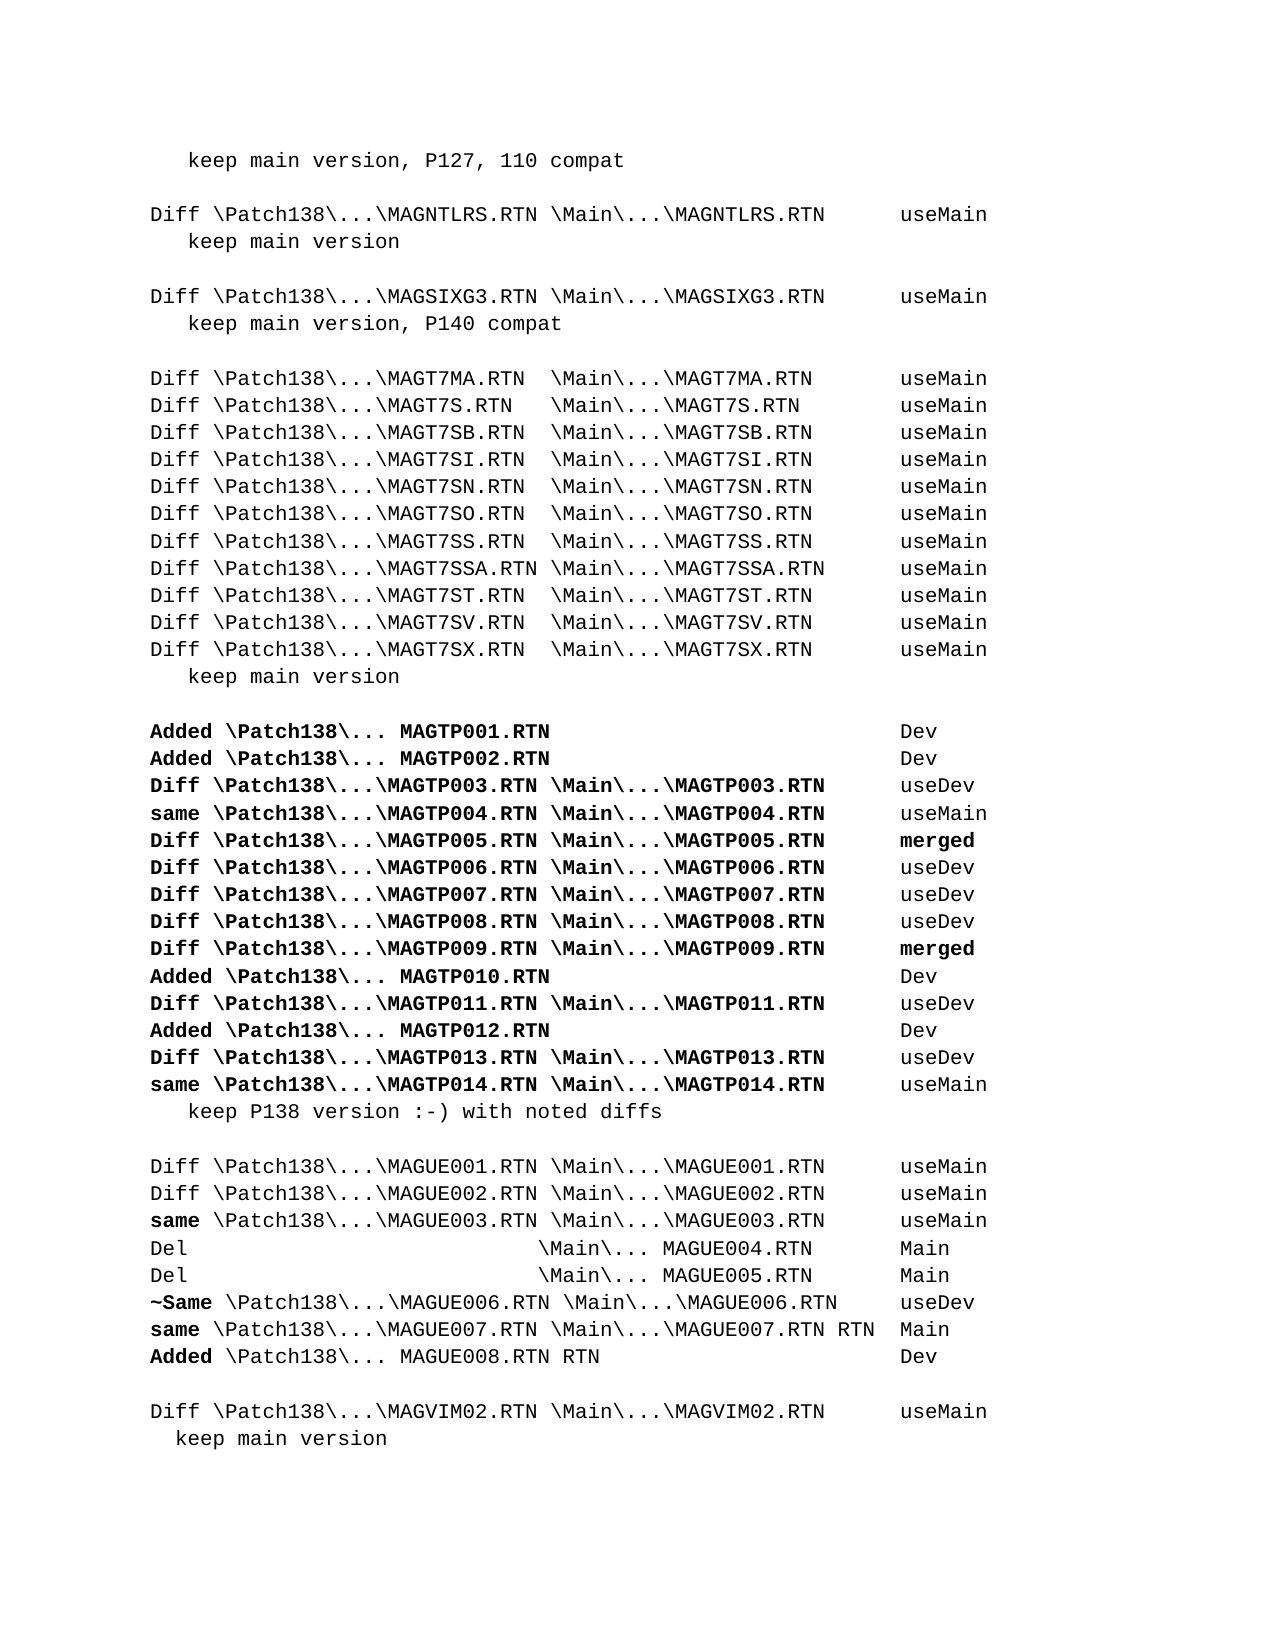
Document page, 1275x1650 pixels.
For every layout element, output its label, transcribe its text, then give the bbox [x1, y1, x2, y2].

text Added \Patch138\... MAGUE008.RTN RTN Dev [150, 1346, 1125, 1370]
text same \Patch138\...\MAGUE007.RTN \Main\...\MAGUE007.RTN RTN Main [150, 1319, 1125, 1343]
text Del \Main\... MAGUE005.RTN Main [150, 1265, 1125, 1288]
text Diff \Patch138\...\MAGSIXG3.RTN \Main\...\MAGSIXG3.RTN useMain [150, 286, 1125, 309]
text Added \Patch138\... MAGTP002.RTN Dev [150, 748, 1125, 772]
text Del \Main\... MAGUE004.RTN Main [150, 1237, 1125, 1261]
text Diff \Patch138\...\MAGT7SV.RTN \Main\...\MAGT7SV.RTN useMain [150, 612, 1125, 636]
text Diff \Patch138\...\MAGTP008.RTN \Main\...\MAGTP008.RTN useDev [150, 911, 1125, 935]
text Diff \Patch138\...\MAGT7SS.RTN \Main\...\MAGT7SS.RTN useMain [150, 531, 1125, 554]
text Diff \Patch138\...\MAGT7SX.RTN \Main\...\MAGT7SX.RTN useMain [150, 639, 1125, 663]
text Diff \Patch138\...\MAGTP006.RTN \Main\...\MAGTP006.RTN useDev [150, 857, 1125, 881]
text keep main version [150, 667, 1125, 690]
text Diff \Patch138\...\MAGT7ST.RTN \Main\...\MAGT7ST.RTN useMain [150, 585, 1125, 609]
text keep main version [150, 1428, 1125, 1451]
text keep P138 version :-) with noted diffs [150, 1102, 1125, 1125]
text Diff \Patch138\...\MAGVIM02.RTN \Main\...\MAGVIM02.RTN useMain [150, 1401, 1125, 1424]
text Diff \Patch138\...\MAGTP009.RTN \Main\...\MAGTP009.RTN merged [150, 938, 1125, 962]
text Added \Patch138\... MAGTP012.RTN Dev [150, 1020, 1125, 1044]
text Diff \Patch138\...\MAGUE001.RTN \Main\...\MAGUE001.RTN useMain [150, 1156, 1125, 1179]
text keep main version, P140 compat [150, 313, 1125, 337]
text Diff \Patch138\...\MAGTP013.RTN \Main\...\MAGTP013.RTN useDev [150, 1047, 1125, 1071]
text same \Patch138\...\MAGTP014.RTN \Main\...\MAGTP014.RTN useMain [150, 1074, 1125, 1098]
text Added \Patch138\... MAGTP010.RTN Dev [150, 966, 1125, 989]
text Diff \Patch138\...\MAGT7SI.RTN \Main\...\MAGT7SI.RTN useMain [150, 449, 1125, 473]
text Added \Patch138\... MAGTP001.RTN Dev [150, 721, 1125, 744]
text Diff \Patch138\...\MAGT7SN.RTN \Main\...\MAGT7SN.RTN useMain [150, 476, 1125, 500]
text Diff \Patch138\...\MAGNTLRS.RTN \Main\...\MAGNTLRS.RTN useMain [150, 204, 1125, 228]
text same \Patch138\...\MAGUE003.RTN \Main\...\MAGUE003.RTN useMain [150, 1210, 1125, 1234]
text Diff \Patch138\...\MAGT7S.RTN \Main\...\MAGT7S.RTN useMain [150, 395, 1125, 418]
text keep main version [150, 232, 1125, 255]
text Diff \Patch138\...\MAGT7SB.RTN \Main\...\MAGT7SB.RTN useMain [150, 422, 1125, 446]
text same \Patch138\...\MAGTP004.RTN \Main\...\MAGTP004.RTN useMain [150, 802, 1125, 826]
text Diff \Patch138\...\MAGT7MA.RTN \Main\...\MAGT7MA.RTN useMain [150, 367, 1125, 391]
text Diff \Patch138\...\MAGTP005.RTN \Main\...\MAGTP005.RTN merged [150, 830, 1125, 853]
text keep main version, P127, 110 compat [150, 150, 1125, 174]
text Diff \Patch138\...\MAGT7SO.RTN \Main\...\MAGT7SO.RTN useMain [150, 503, 1125, 527]
text Diff \Patch138\...\MAGUE002.RTN \Main\...\MAGUE002.RTN useMain [150, 1183, 1125, 1207]
text Diff \Patch138\...\MAGT7SSA.RTN \Main\...\MAGT7SSA.RTN useMain [150, 558, 1125, 581]
text Diff \Patch138\...\MAGTP007.RTN \Main\...\MAGTP007.RTN useDev [150, 884, 1125, 908]
text Diff \Patch138\...\MAGTP003.RTN \Main\...\MAGTP003.RTN useDev [150, 775, 1125, 799]
text ~Same \Patch138\...\MAGUE006.RTN \Main\...\MAGUE006.RTN useDev [150, 1292, 1125, 1316]
text Diff \Patch138\...\MAGTP011.RTN \Main\...\MAGTP011.RTN useDev [150, 993, 1125, 1016]
